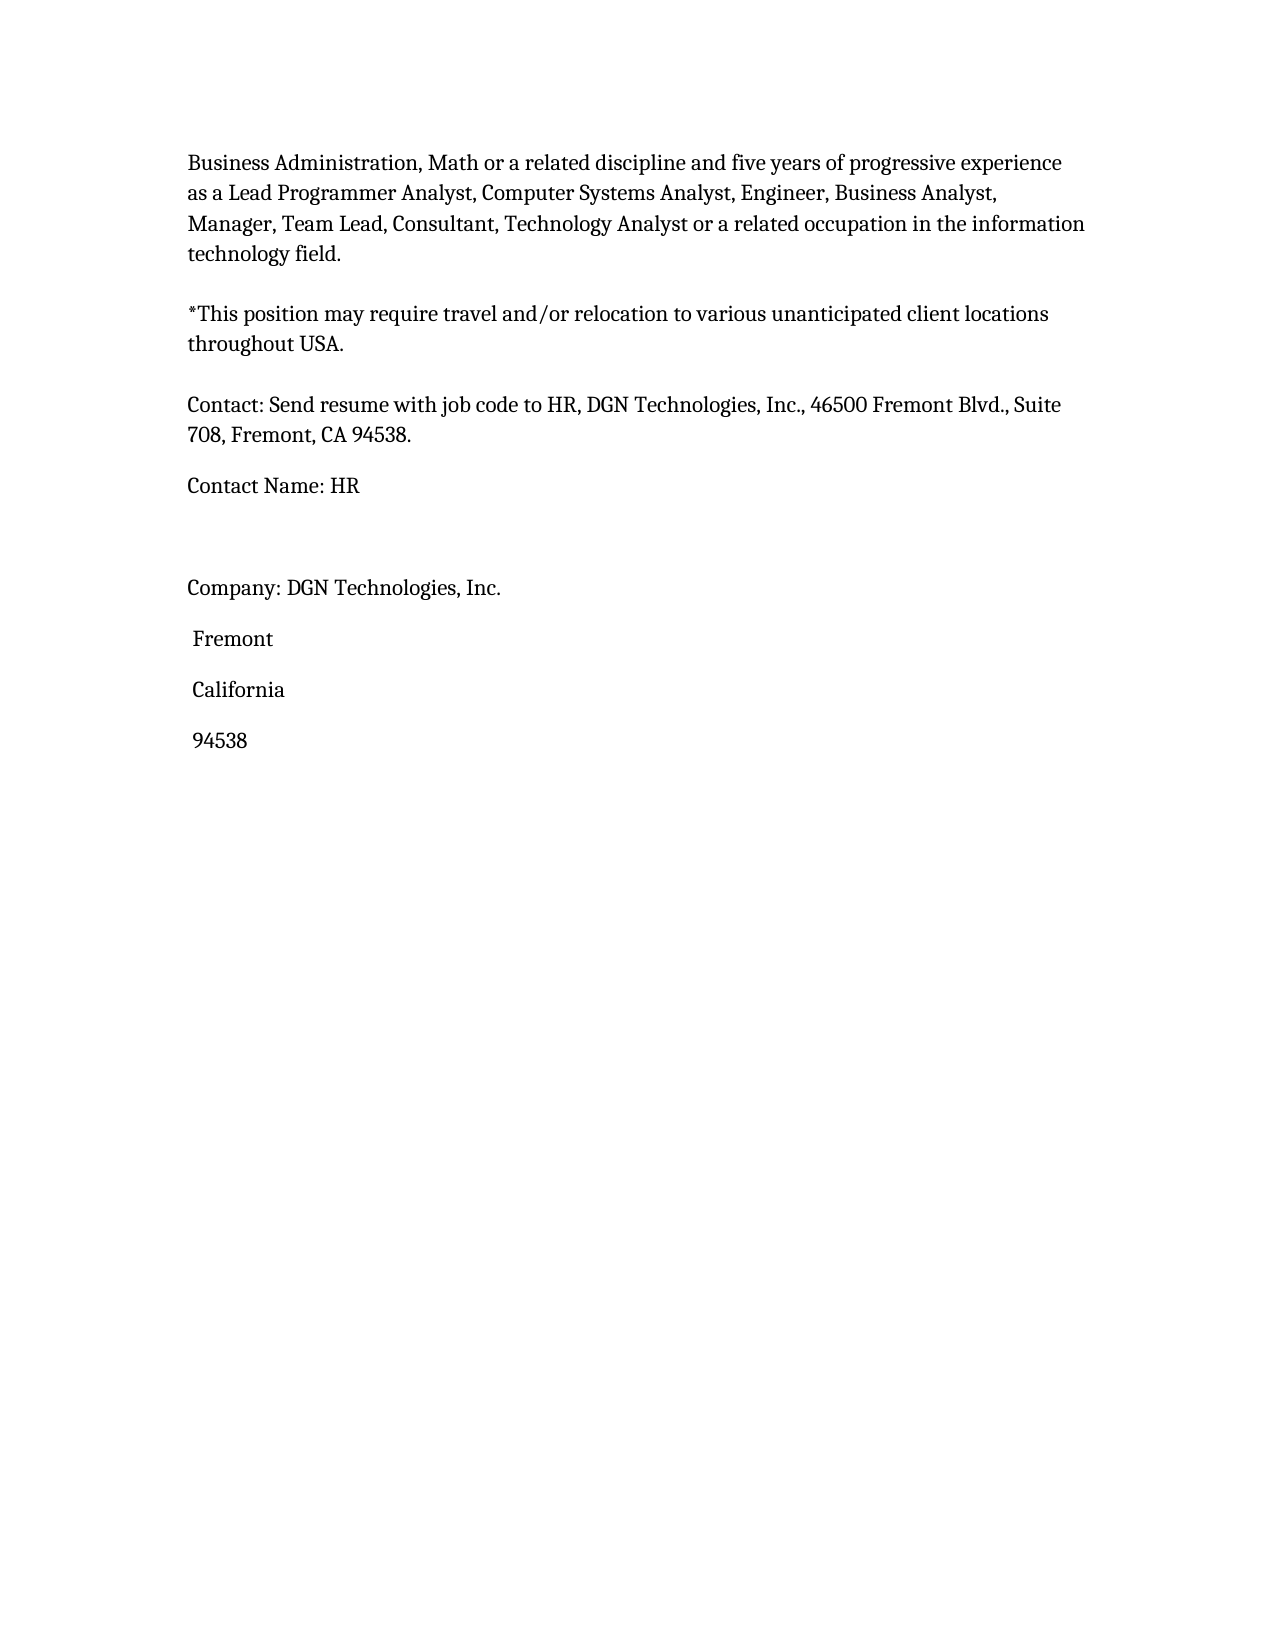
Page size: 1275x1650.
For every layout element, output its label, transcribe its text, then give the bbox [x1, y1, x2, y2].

text Company: DGN Technologies, Inc. [187, 575, 1087, 601]
text California [187, 677, 1087, 703]
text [187, 150, 1087, 448]
text Fremont [187, 626, 1087, 652]
text Contact Name: HR [187, 473, 1087, 499]
text 94538 [187, 728, 1087, 754]
